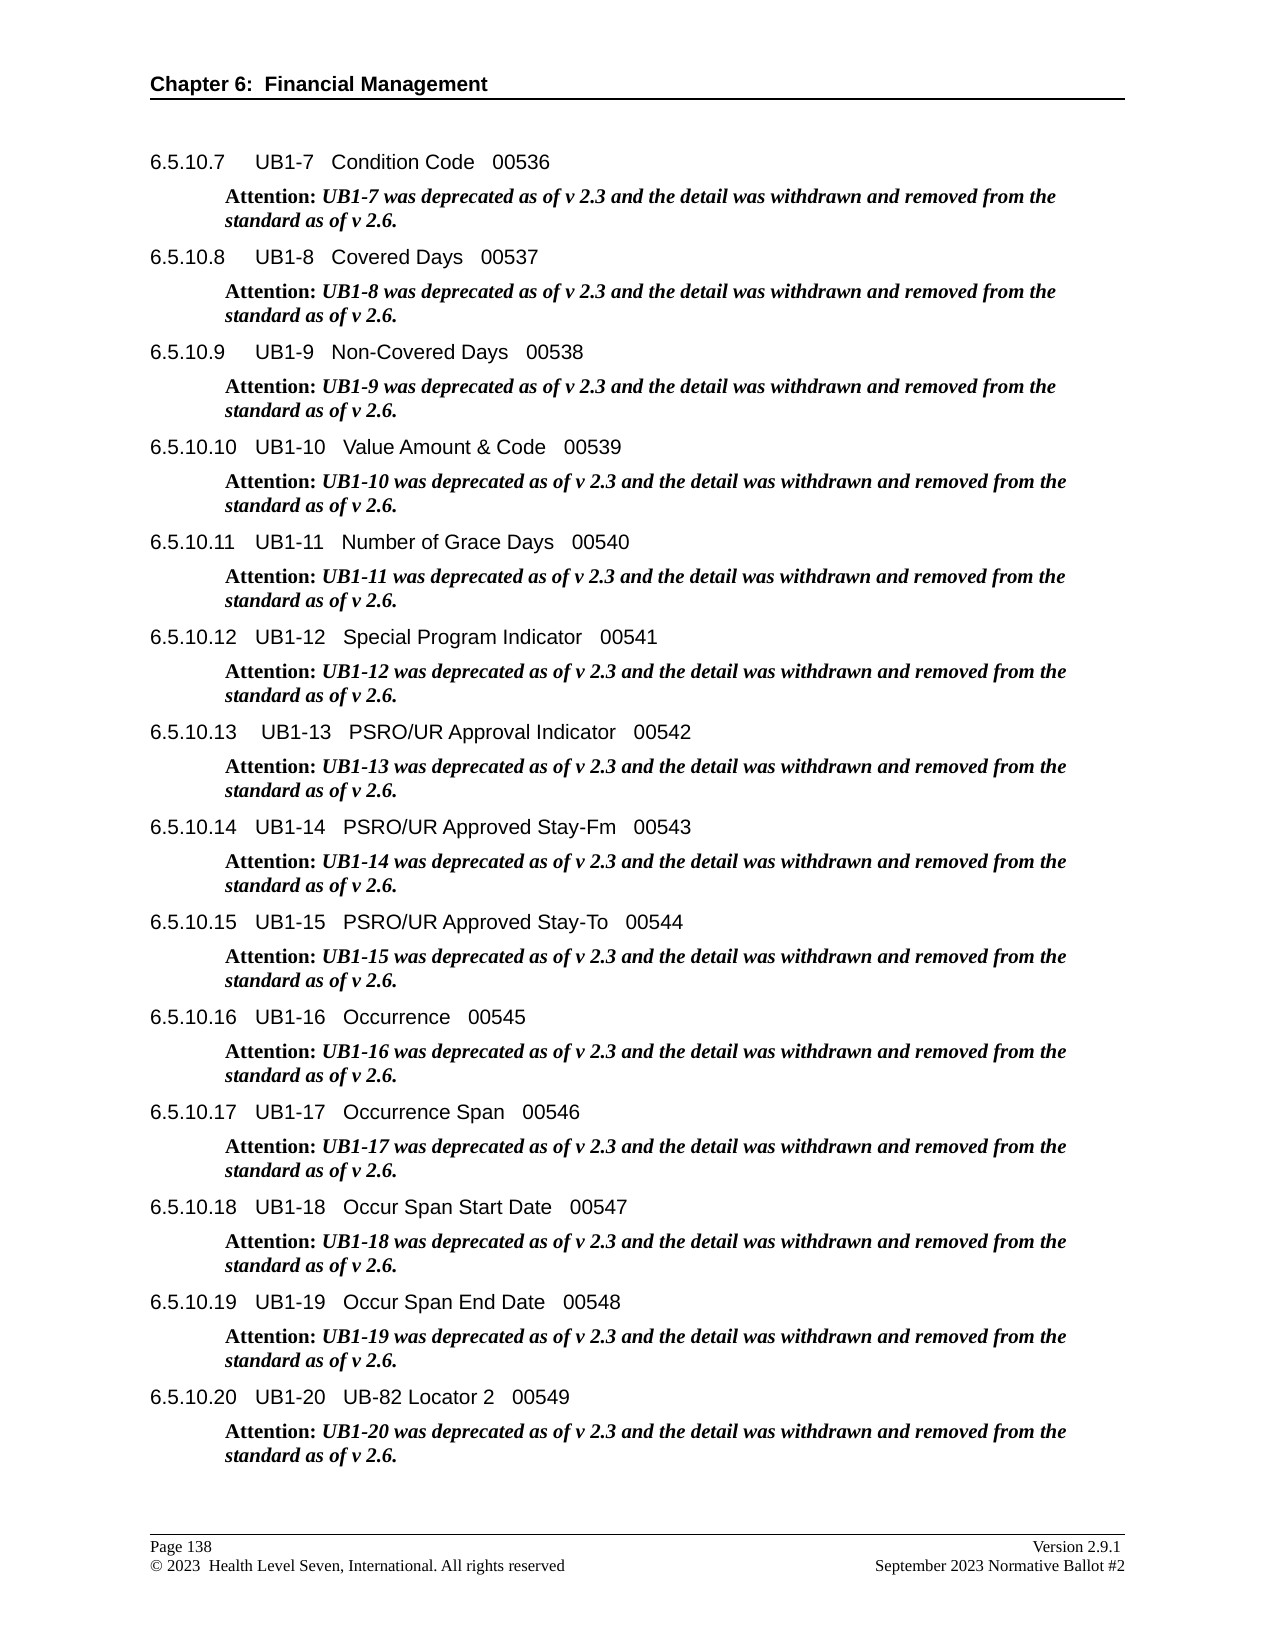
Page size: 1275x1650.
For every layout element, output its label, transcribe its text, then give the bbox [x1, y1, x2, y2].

text Attention: UB1-8 was deprecated as of v 2.3 and the detail was withdrawn and removed from the standard as of v 2.6. [225, 279, 1125, 327]
text Attention: UB1-17 was deprecated as of v 2.3 and the detail was withdrawn and removed from the standard as of v 2.6. [225, 1134, 1125, 1182]
subtitle UB1-11 Number of Grace Days 00540 [150, 530, 1125, 554]
text Attention: UB1-19 was deprecated as of v 2.3 and the detail was withdrawn and removed from the standard as of v 2.6. [225, 1324, 1125, 1372]
text Attention: UB1-10 was deprecated as of v 2.3 and the detail was withdrawn and removed from the standard as of v 2.6. [225, 469, 1125, 517]
subtitle UB1-10 Value Amount & Code 00539 [150, 435, 1125, 459]
text Attention: UB1-18 was deprecated as of v 2.3 and the detail was withdrawn and removed from the standard as of v 2.6. [225, 1229, 1125, 1277]
subtitle UB1-15 PSRO/UR Approved Stay-To 00544 [150, 910, 1125, 934]
text Attention: UB1-14 was deprecated as of v 2.3 and the detail was withdrawn and removed from the standard as of v 2.6. [225, 849, 1125, 897]
text Attention: UB1-9 was deprecated as of v 2.3 and the detail was withdrawn and removed from the standard as of v 2.6. [225, 374, 1125, 422]
subtitle UB1-8 Covered Days 00537 [150, 245, 1125, 269]
subtitle UB1-7 Condition Code 00536 [150, 150, 1125, 174]
subtitle UB1-19 Occur Span End Date 00548 [150, 1290, 1125, 1314]
text Attention: UB1-20 was deprecated as of v 2.3 and the detail was withdrawn and removed from the standard as of v 2.6. [225, 1419, 1125, 1467]
subtitle UB1-16 Occurrence 00545 [150, 1005, 1125, 1029]
text Attention: UB1-15 was deprecated as of v 2.3 and the detail was withdrawn and removed from the standard as of v 2.6. [225, 944, 1125, 992]
text Attention: UB1-16 was deprecated as of v 2.3 and the detail was withdrawn and removed from the standard as of v 2.6. [225, 1039, 1125, 1087]
subtitle UB1-9 Non-Covered Days 00538 [150, 340, 1125, 364]
subtitle UB1-12 Special Program Indicator 00541 [150, 625, 1125, 649]
subtitle UB1-20 UB-82 Locator 2 00549 [150, 1385, 1125, 1409]
text Attention: UB1-7 was deprecated as of v 2.3 and the detail was withdrawn and removed from the standard as of v 2.6. [225, 184, 1125, 232]
text Attention: UB1-12 was deprecated as of v 2.3 and the detail was withdrawn and removed from the standard as of v 2.6. [225, 659, 1125, 707]
subtitle UB1-17 Occurrence Span 00546 [150, 1100, 1125, 1124]
subtitle UB1-14 PSRO/UR Approved Stay-Fm 00543 [150, 815, 1125, 839]
subtitle UB1-18 Occur Span Start Date 00547 [150, 1195, 1125, 1219]
text Attention: UB1-13 was deprecated as of v 2.3 and the detail was withdrawn and removed from the standard as of v 2.6. [225, 754, 1125, 802]
text Attention: UB1-11 was deprecated as of v 2.3 and the detail was withdrawn and removed from the standard as of v 2.6. [225, 564, 1125, 612]
subtitle UB1-13 PSRO/UR Approval Indicator 00542 [150, 720, 1125, 744]
